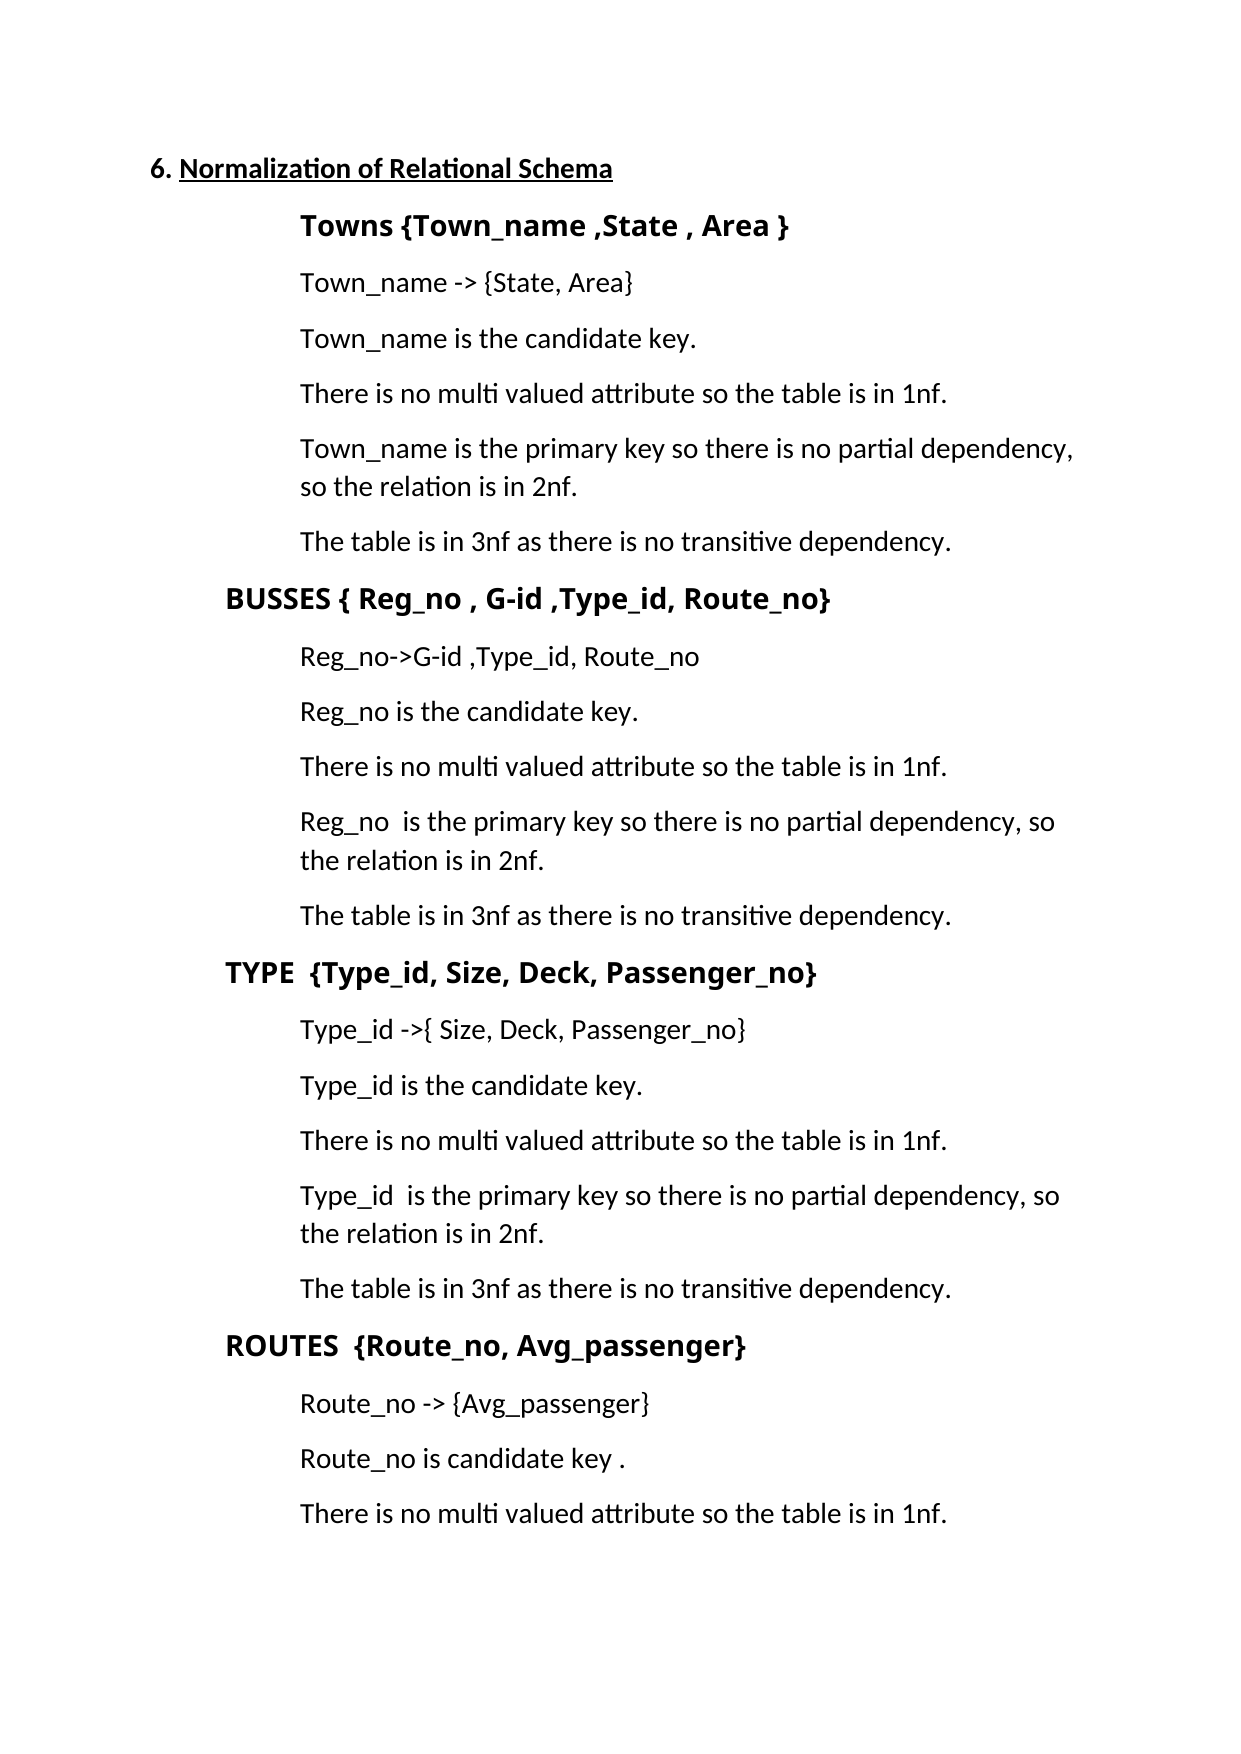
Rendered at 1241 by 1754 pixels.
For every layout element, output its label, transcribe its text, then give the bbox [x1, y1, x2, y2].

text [150, 150, 1090, 186]
text Type_id is the candidate key. [300, 1067, 1090, 1102]
text Reg_no->G-id ,Type_id, Route_no [300, 638, 1090, 674]
text The table is in 3nf as there is no transitive dependency. [300, 523, 1090, 559]
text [300, 1270, 1090, 1306]
text TYPE {Type_id, Size, Deck, Passenger_no} [225, 952, 1090, 992]
text BUSSES { Reg_no , G-id ,Type_id, Route_no} [225, 578, 1090, 618]
text There is no multi valued attribute so the table is in 1nf. [300, 748, 1090, 784]
text There is no multi valued attribute so the table is in 1nf. [300, 1495, 1090, 1531]
text Route_no -> {Avg_passenger} [300, 1385, 1090, 1421]
text ROUTES {Route_no, Avg_passenger} [225, 1325, 1090, 1365]
text Town_name -> {State, Area} [300, 264, 1090, 300]
text Town_name is the candidate key. [300, 320, 1090, 355]
text Towns {Town_name ,State , Area } [300, 205, 1090, 245]
text Type_id is the primary key so there is no partial dependency, so the relation is in 2nf. [300, 1177, 1090, 1251]
text Town_name is the primary key so there is no partial dependency, so the relation is in 2nf. [300, 430, 1090, 504]
text Type_id ->{ Size, Deck, Passenger_no} [300, 1011, 1090, 1047]
text Reg_no is the candidate key. [300, 693, 1090, 729]
text Route_no is candidate key . [300, 1440, 1090, 1476]
text There is no multi valued attribute so the table is in 1nf. [300, 1122, 1090, 1157]
text Reg_no is the primary key so there is no partial dependency, so the relation is in 2nf. [300, 803, 1090, 877]
text There is no multi valued attribute so the table is in 1nf. [300, 375, 1090, 410]
text The table is in 3nf as there is no transitive dependency. [300, 897, 1090, 932]
